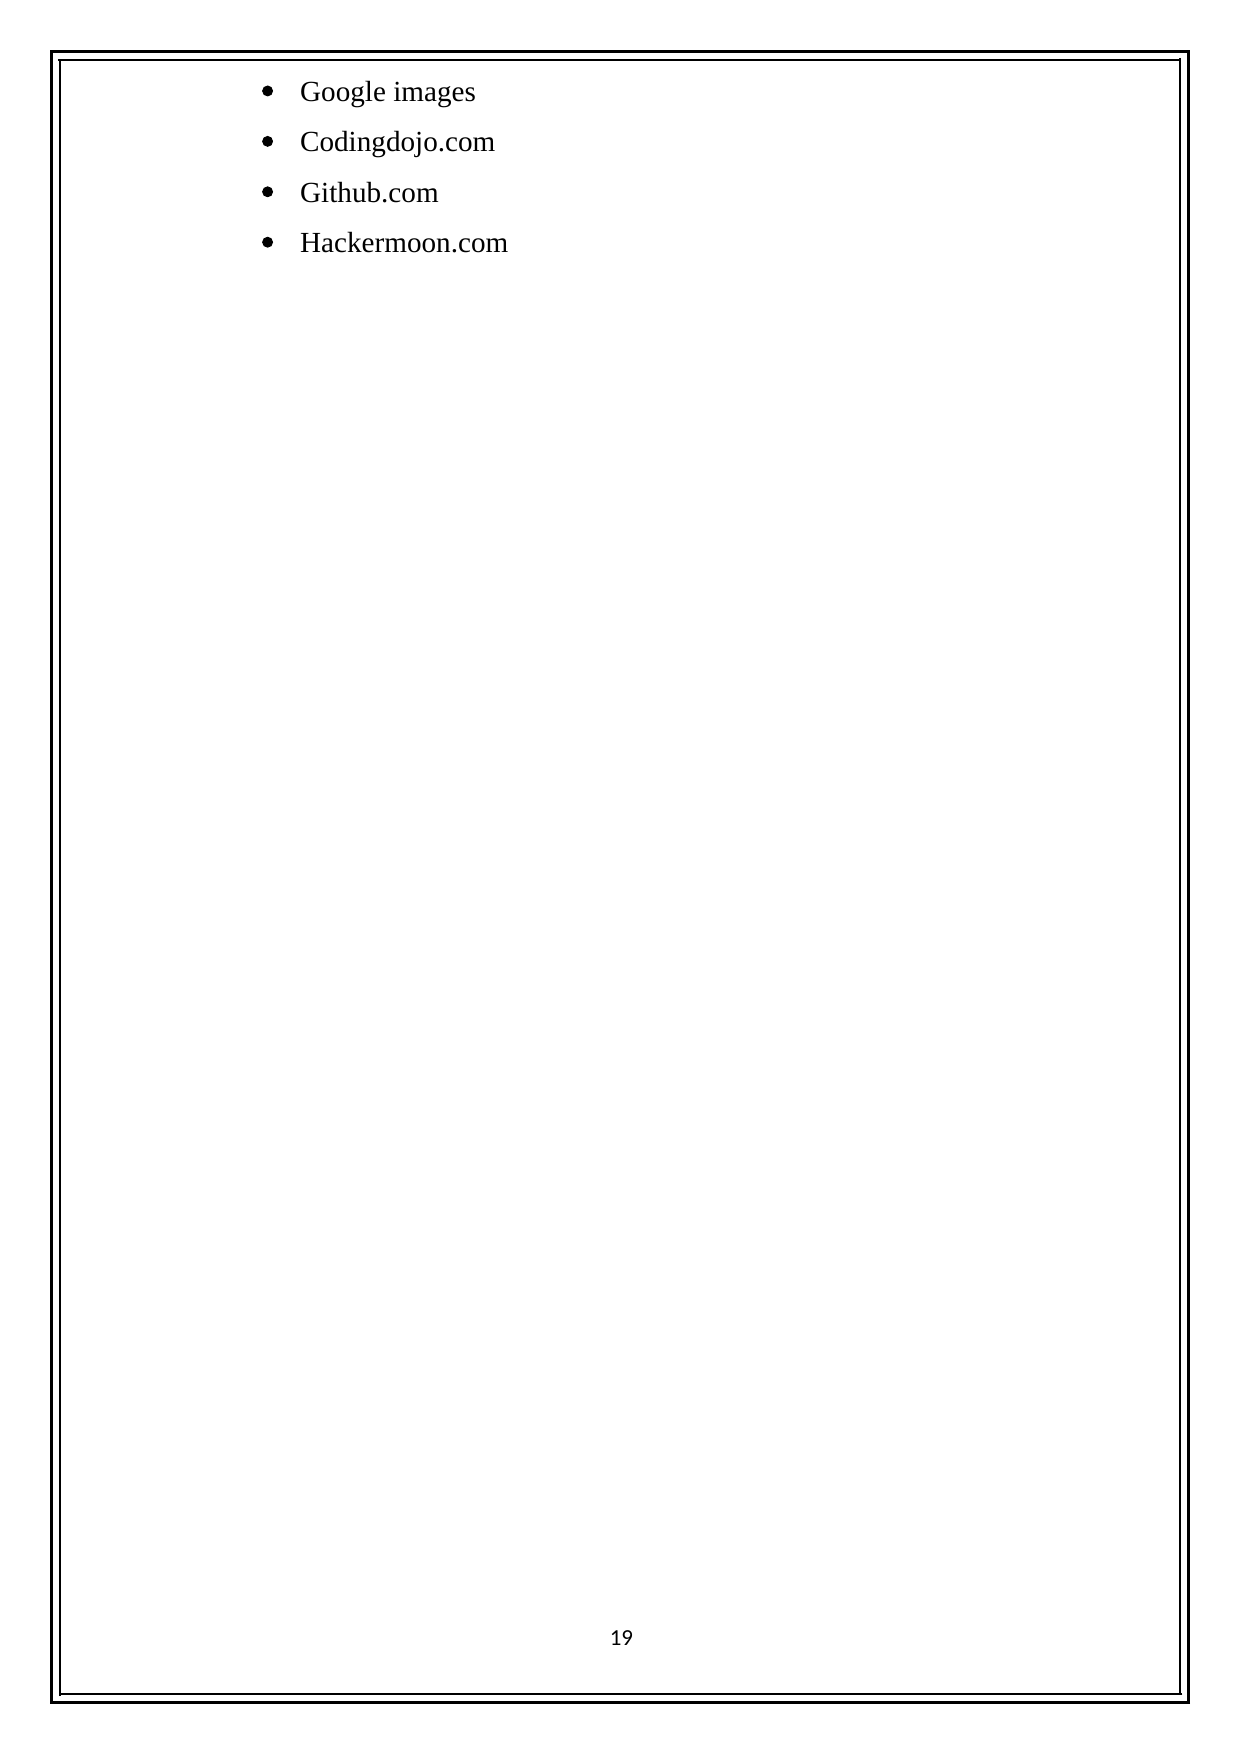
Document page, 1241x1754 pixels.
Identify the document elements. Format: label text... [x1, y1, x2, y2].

list Codingdojo.com [262, 124, 1092, 158]
list Hackermoon.com [262, 225, 1092, 259]
list Google images [262, 74, 1092, 107]
list Github.com [262, 175, 1092, 208]
